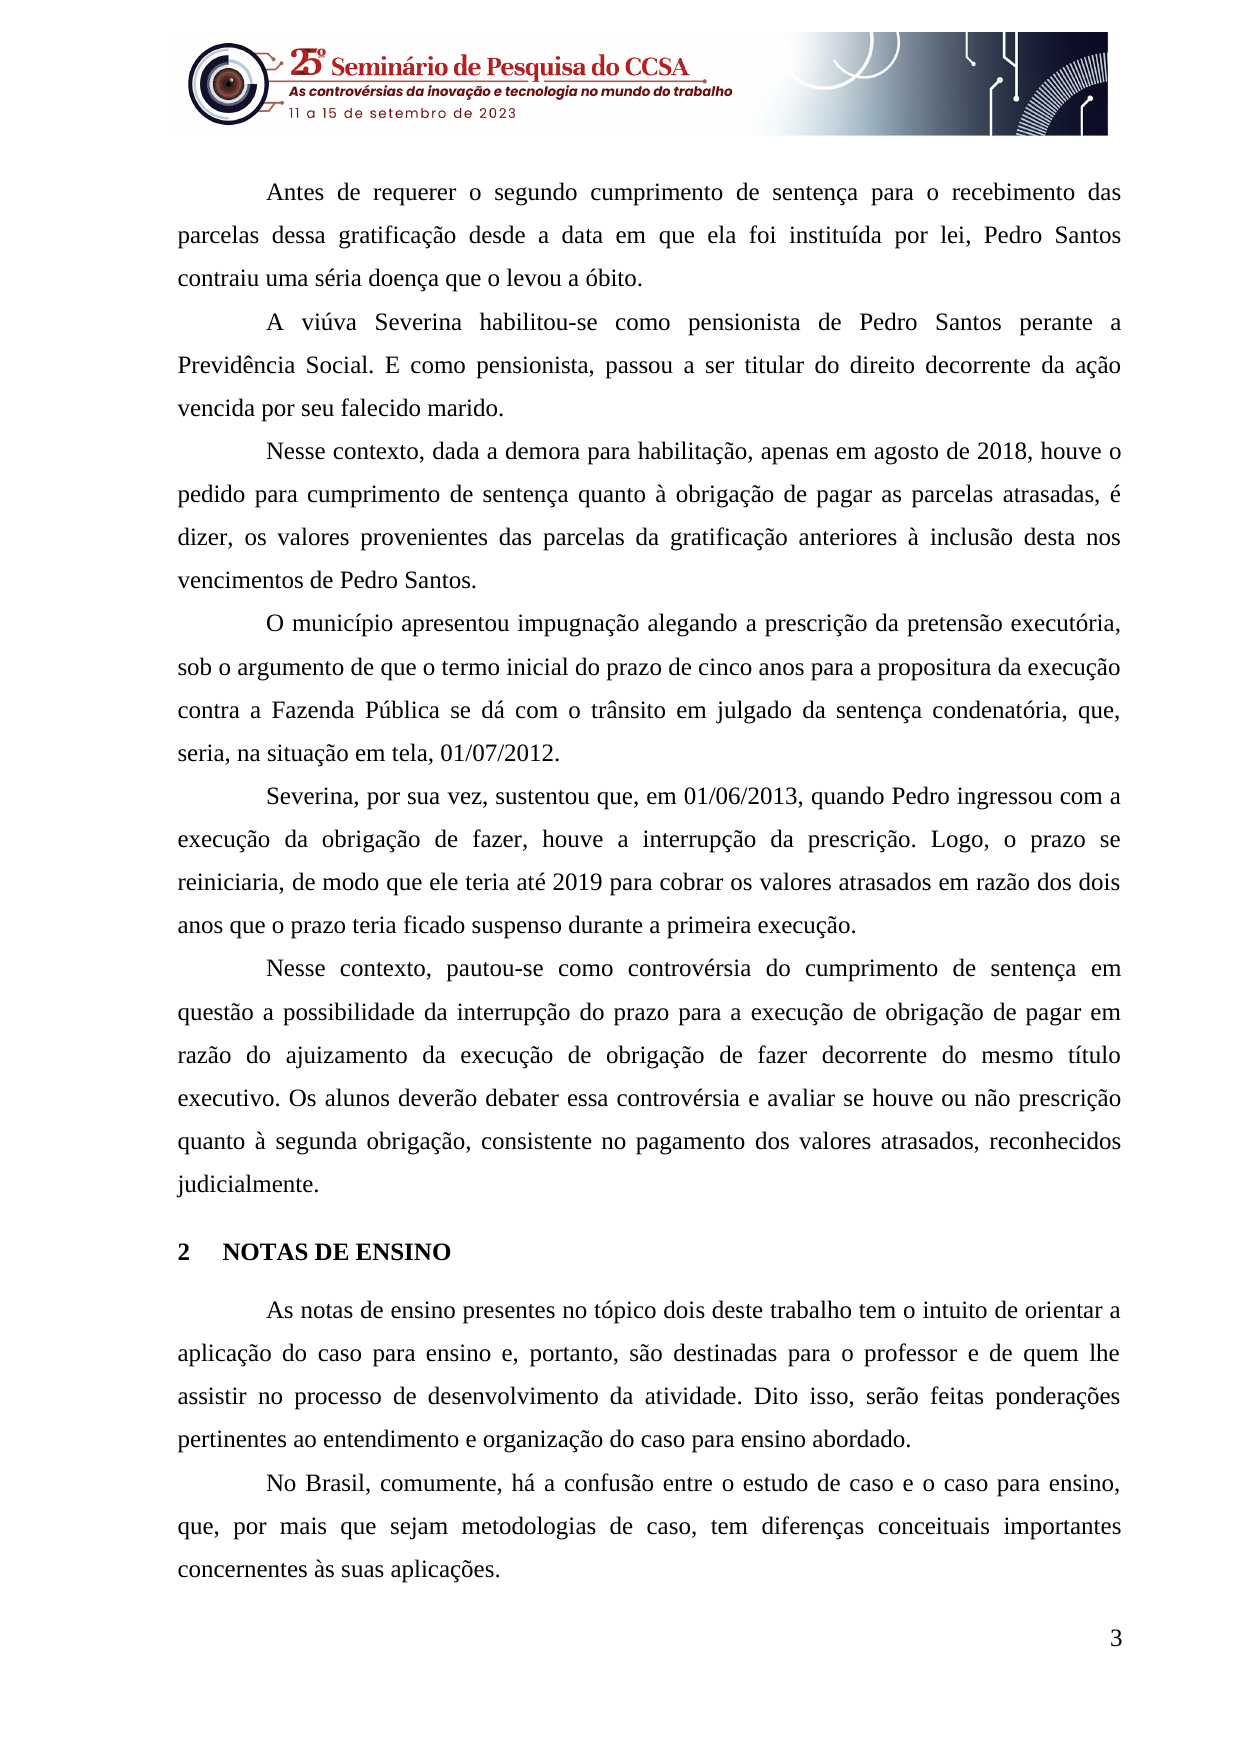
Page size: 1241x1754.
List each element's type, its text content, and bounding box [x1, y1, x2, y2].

text No Brasil, comumente, há a confusão entre o estudo de caso e o caso para ensino, que, por mais que sejam metodologias de caso, tem diferenças conceituais importantes concernentes às suas aplicações. [177, 1468, 1122, 1583]
text As notas de ensino presentes no tópico dois deste trabalho tem o intuito de orientar a aplicação do caso para ensino e, portanto, são destinadas para o professor e de quem lhe assistir no processo de desenvolvimento da atividade. Dito isso, serão feitas ponderações pertinentes ao entendimento e organização do caso para ensino abordado. [177, 1295, 1122, 1453]
text O município apresentou impugnação alegando a prescrição da pretensão executória, sob o argumento de que o termo inicial do prazo de cinco anos para a propositura da execução contra a Fazenda Pública se dá com o trânsito em julgado da sentença condenatória, que, seria, na situação em tela, 01/07/2012. [177, 608, 1122, 767]
text Nesse contexto, pautou-se como controvérsia do cumprimento de sentença em questão a possibilidade da interrupção do prazo para a execução de obrigação de pagar em razão do ajuizamento da execução de obrigação de fazer decorrente do mesmo título executivo. Os alunos deverão debater essa controvérsia e avaliar se houve ou não prescrição quanto à segunda obrigação, consistente no pagamento dos valores atrasados, reconhecidos judicialmente. [177, 953, 1122, 1198]
text Antes de requerer o segundo cumprimento de sentença para o recebimento das parcelas dessa gratificação desde a data em que ela foi instituída por lei, Pedro Santos contraiu uma séria doença que o levou a óbito. [177, 177, 1122, 292]
text Nesse contexto, dada a demora para habilitação, apenas em agosto de 2018, houve o pedido para cumprimento de sentença quanto à obrigação de pagar as parcelas atrasadas, é dizer, os valores provenientes das parcelas da gratificação anteriores à inclusão desta nos vencimentos de Pedro Santos. [177, 436, 1122, 594]
text Severina, por sua vez, sustentou que, em 01/06/2013, quando Pedro ingressou com a execução da obrigação de fazer, houve a interrupção da prescrição. Logo, o prazo se reiniciaria, de modo que ele teria até 2019 para cobrar os valores atrasados em razão dos dois anos que o prazo teria ficado suspenso durante a primeira execução. [177, 781, 1122, 939]
picture [175, 32, 1108, 136]
text A viúva Severina habilitou-se como pensionista de Pedro Santos perante a Previdência Social. E como pensionista, passou a ser titular do direito decorrente da ação vencida por seu falecido marido. [177, 307, 1122, 422]
subtitle NOTAS DE ENSINO [177, 1237, 1122, 1266]
